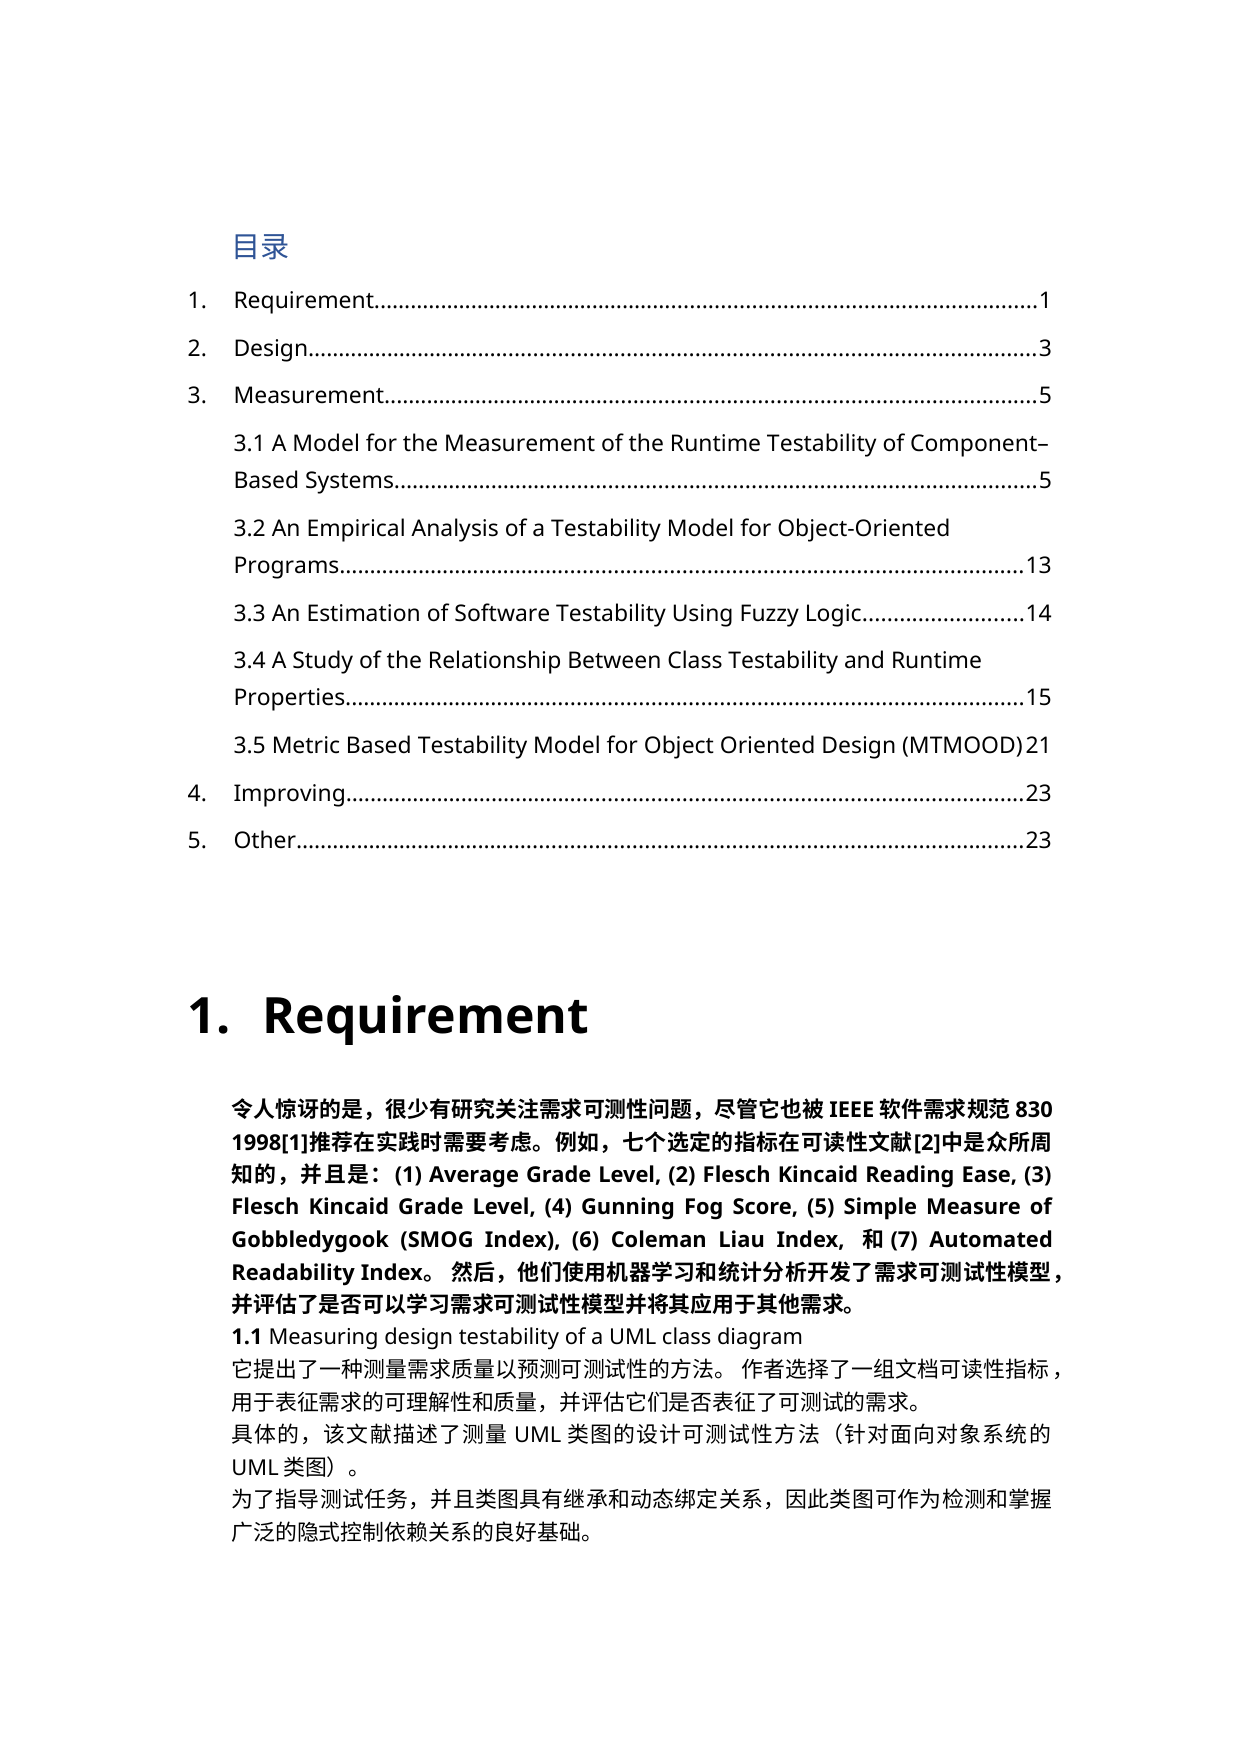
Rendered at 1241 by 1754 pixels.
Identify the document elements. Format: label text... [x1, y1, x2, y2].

text 具体的，该文献描述了测量UML类图的设计可测试性方法（针对面向对象系统的UML类图）。 [231, 1417, 1053, 1482]
text 为了指导测试任务，并且类图具有继承和动态绑定关系，因此类图可作为检测和掌握广泛的隐式控制依赖关系的良好基础。 [231, 1482, 1053, 1547]
subtitle Requirement [187, 965, 1053, 1063]
text 1.1 Measuring design testability of a UML class diagram [231, 1319, 1053, 1352]
text 它提出了一种测量需求质量以预测可测试性的方法。 作者选择了一组文档可读性指标，用于表征需求的可理解性和质量，并评估它们是否表征了可测试的需求。 [231, 1352, 1053, 1417]
